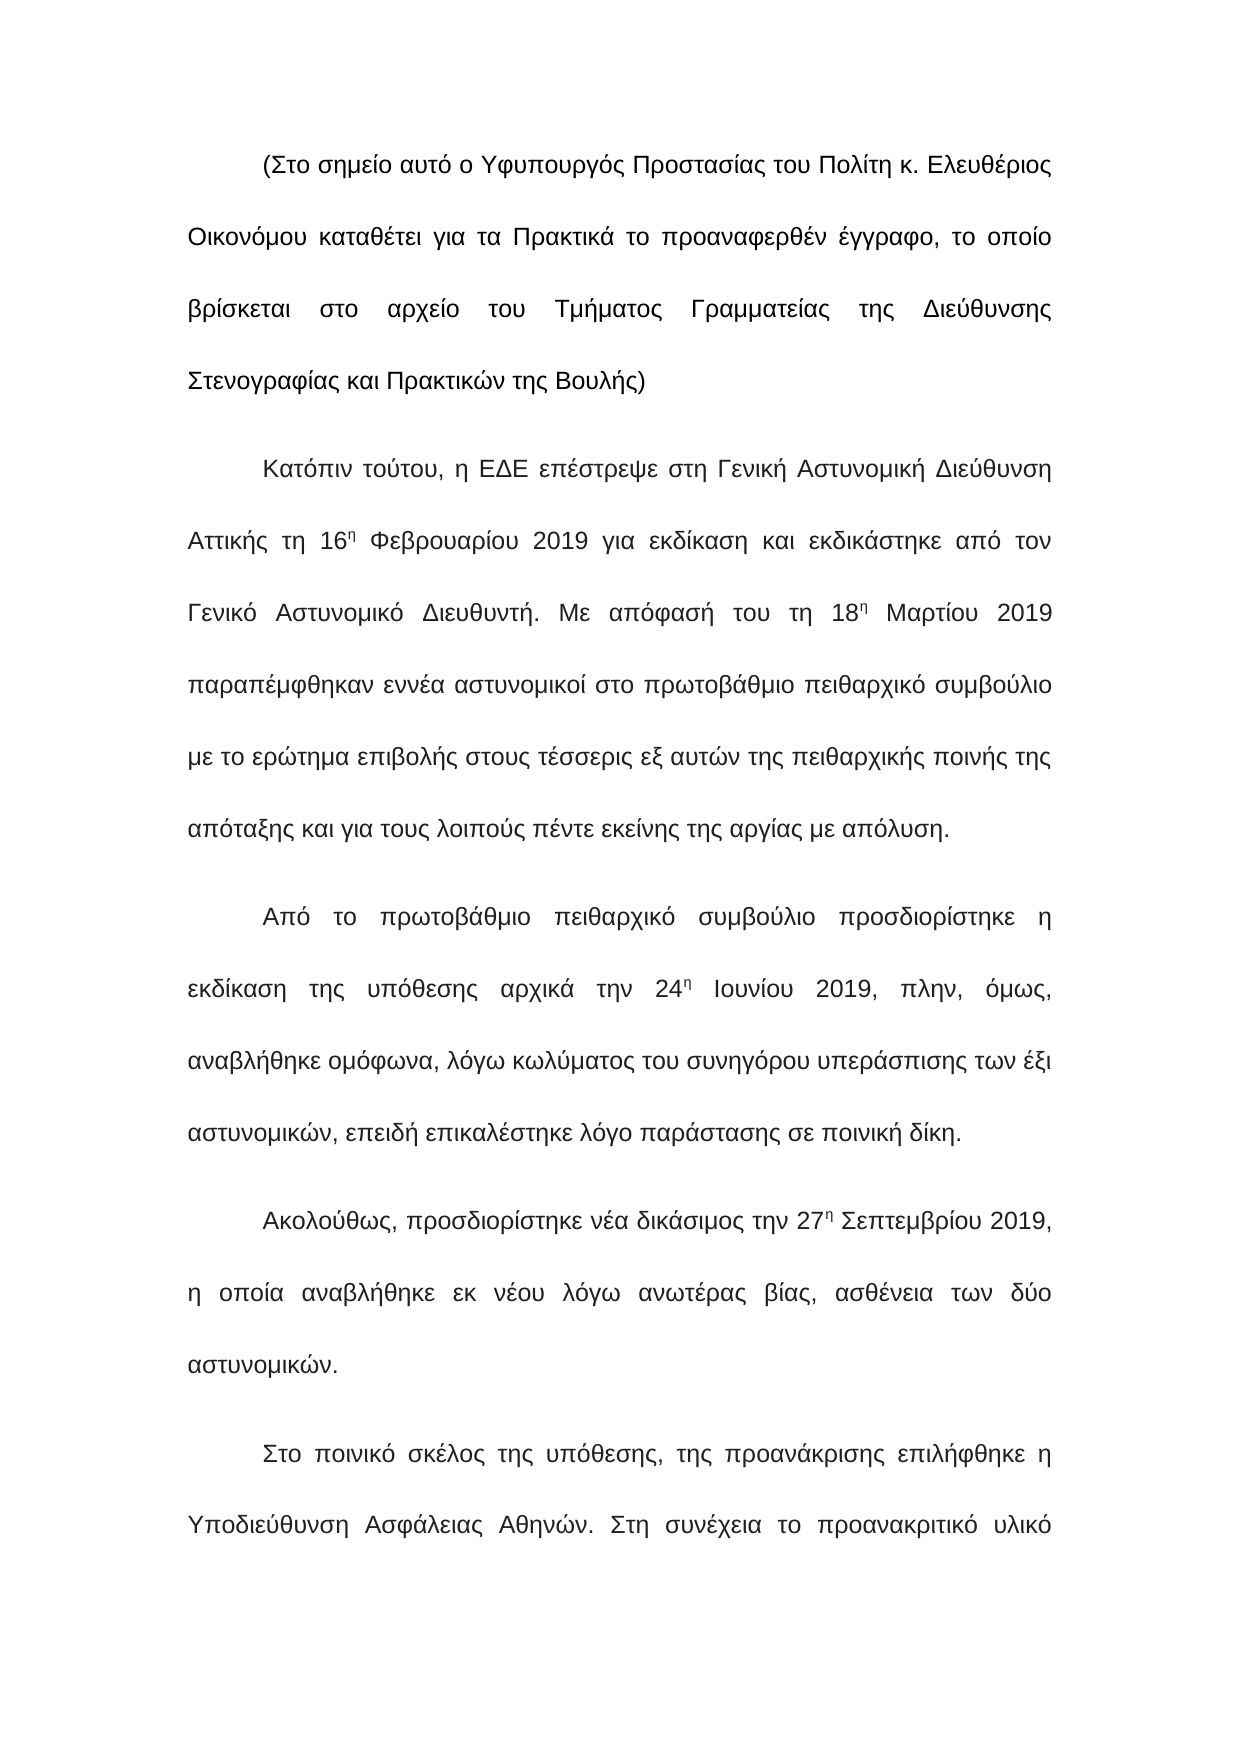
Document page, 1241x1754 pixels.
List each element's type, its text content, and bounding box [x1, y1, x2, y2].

text Ακολούθως, προσδιορίστηκε νέα δικάσιμος την 27η Σεπτεμβρίου 2019, η οποία αναβλήθηκε εκ νέου λόγω ανωτέρας βίας, ασθένεια των δύο αστυνομικών. [187, 1206, 1053, 1379]
text Κατόπιν τούτου, η ΕΔΕ επέστρεψε στη Γενική Αστυνομική Διεύθυνση Αττικής τη 16η Φεβρουαρίου 2019 για εκδίκαση και εκδικάστηκε από τον Γενικό Αστυνομικό Διευθυντή. Με απόφασή του τη 18η Μαρτίου 2019 παραπέμφθηκαν εννέα αστυνομικοί στο πρωτοβάθμιο πειθαρχικό συμβούλιο με το ερώτημα επιβολής στους τέσσερις εξ αυτών της πειθαρχικής ποινής της απόταξης και για τους λοιπούς πέντε εκείνης της αργίας με απόλυση. [187, 454, 1053, 842]
text (Στο σημείο αυτό ο Υφυπουργός Προστασίας του Πολίτη κ. Ελευθέριος Οικονόμου καταθέτει για τα Πρακτικά το προαναφερθέν έγγραφο, το οποίο βρίσκεται στο αρχείο του Τμήματος Γραμματείας της Διεύθυνσης Στενογραφίας και Πρακτικών της Βουλής) [187, 150, 1053, 394]
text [187, 1438, 1053, 1539]
text Από το πρωτοβάθμιο πειθαρχικό συμβούλιο προσδιορίστηκε η εκδίκαση της υπόθεσης αρχικά την 24η Ιουνίου 2019, πλην, όμως, αναβλήθηκε ομόφωνα, λόγω κωλύματος του συνηγόρου υπεράσπισης των έξι αστυνομικών, επειδή επικαλέστηκε λόγο παράστασης σε ποινική δίκη. [187, 902, 1053, 1146]
